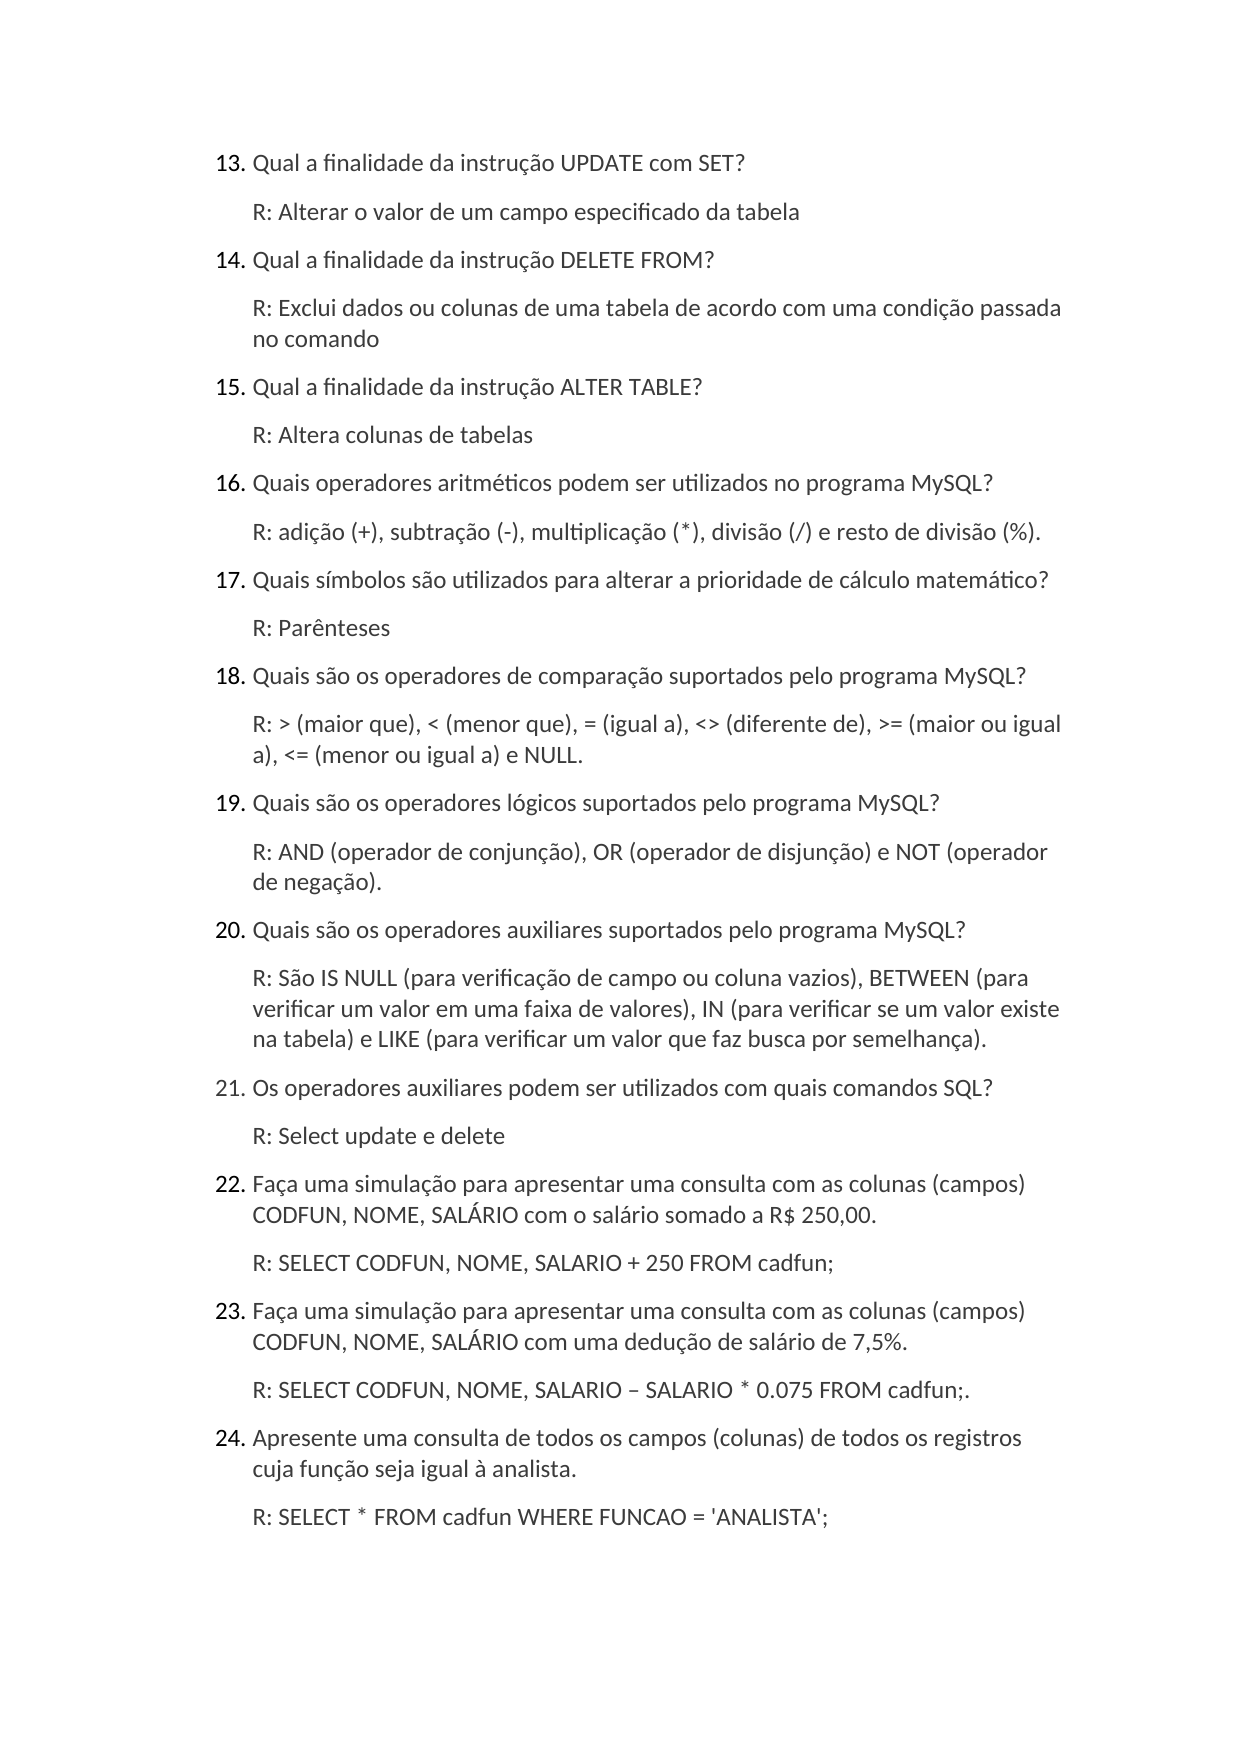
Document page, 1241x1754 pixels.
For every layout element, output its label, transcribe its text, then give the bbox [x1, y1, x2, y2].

text R: SELECT * FROM cadfun WHERE FUNCAO = 'ANALISTA'; [252, 1501, 1063, 1532]
list Faça uma simulação para apresentar uma consulta com as colunas (campos) CODFUN, NOME, SALÁRIO com o salário somado a R$ 250,00. [215, 1168, 1063, 1229]
text R: Exclui dados ou colunas de uma tabela de acordo com uma condição passada no comando [252, 292, 1063, 353]
text R: SELECT CODFUN, NOME, SALARIO + 250 FROM cadfun; [252, 1247, 1063, 1278]
list Quais símbolos são utilizados para alterar a prioridade de cálculo matemático? [215, 564, 1063, 594]
text R: Altera colunas de tabelas [252, 419, 1063, 450]
text R: adição (+), subtração (-), multiplicação (*), divisão (/) e resto de divisão (%). [252, 516, 1063, 546]
list Faça uma simulação para apresentar uma consulta com as colunas (campos) CODFUN, NOME, SALÁRIO com uma dedução de salário de 7,5%. [215, 1295, 1063, 1356]
text R: > (maior que), < (menor que), = (igual a), <> (diferente de), >= (maior ou igual a), <= (menor ou igual a) e NULL. [252, 709, 1063, 770]
text R: AND (operador de conjunção), OR (operador de disjunção) e NOT (operador de negação). [252, 836, 1063, 897]
list Quais operadores aritméticos podem ser utilizados no programa MySQL? [215, 467, 1063, 498]
list Quais são os operadores lógicos suportados pelo programa MySQL? [215, 787, 1063, 818]
list Quais são os operadores auxiliares suportados pelo programa MySQL? [215, 914, 1063, 945]
text R: Parênteses [252, 612, 1063, 643]
text R: Select update e delete [252, 1120, 1063, 1151]
list Os operadores auxiliares podem ser utilizados com quais comandos SQL? [215, 1072, 1063, 1102]
text R: São IS NULL (para verificação de campo ou coluna vazios), BETWEEN (para verificar um valor em uma faixa de valores), IN (para verificar se um valor existe na tabela) e LIKE (para verificar um valor que faz busca por semelhança). [252, 963, 1063, 1054]
list Qual a finalidade da instrução UPDATE com SET? [215, 148, 1063, 178]
list Qual a finalidade da instrução DELETE FROM? [215, 244, 1063, 274]
list Quais são os operadores de comparação suportados pelo programa MySQL? [215, 660, 1063, 691]
text R: SELECT CODFUN, NOME, SALARIO – SALARIO * 0.075 FROM cadfun;. [252, 1374, 1063, 1404]
list Qual a finalidade da instrução ALTER TABLE? [215, 371, 1063, 402]
list Apresente uma consulta de todos os campos (colunas) de todos os registros cuja função seja igual à analista. [215, 1422, 1063, 1483]
text R: Alterar o valor de um campo especificado da tabela [252, 196, 1063, 226]
